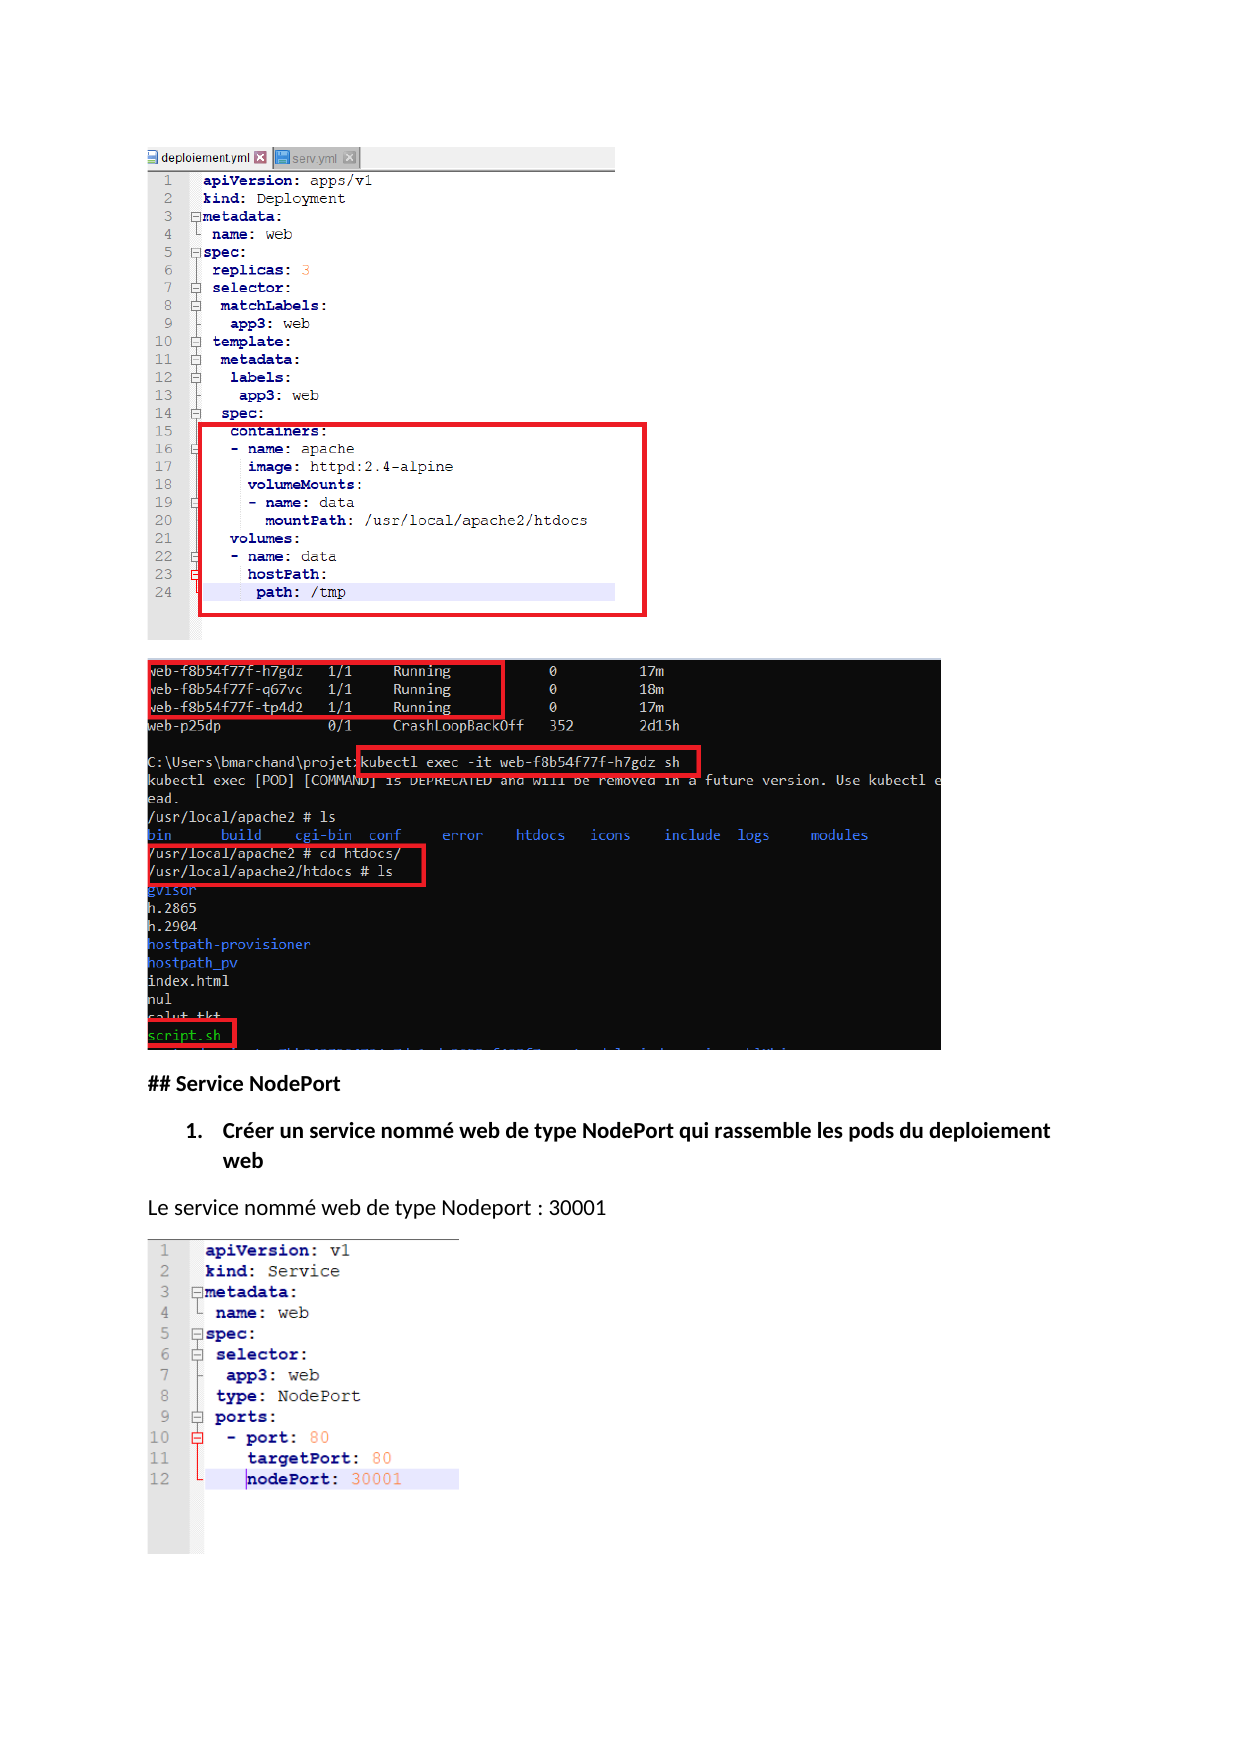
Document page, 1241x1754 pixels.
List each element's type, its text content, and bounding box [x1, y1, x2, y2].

text Le service nommé web de type Nodeport : 30001 [148, 1193, 1093, 1221]
picture [147, 658, 941, 1050]
picture [147, 1239, 459, 1554]
list Créer un service nommé web de type NodePort qui rassemble les pods du deploiement web [185, 1116, 1093, 1174]
text ## Service NodePort [148, 1069, 1093, 1097]
picture [147, 147, 820, 640]
